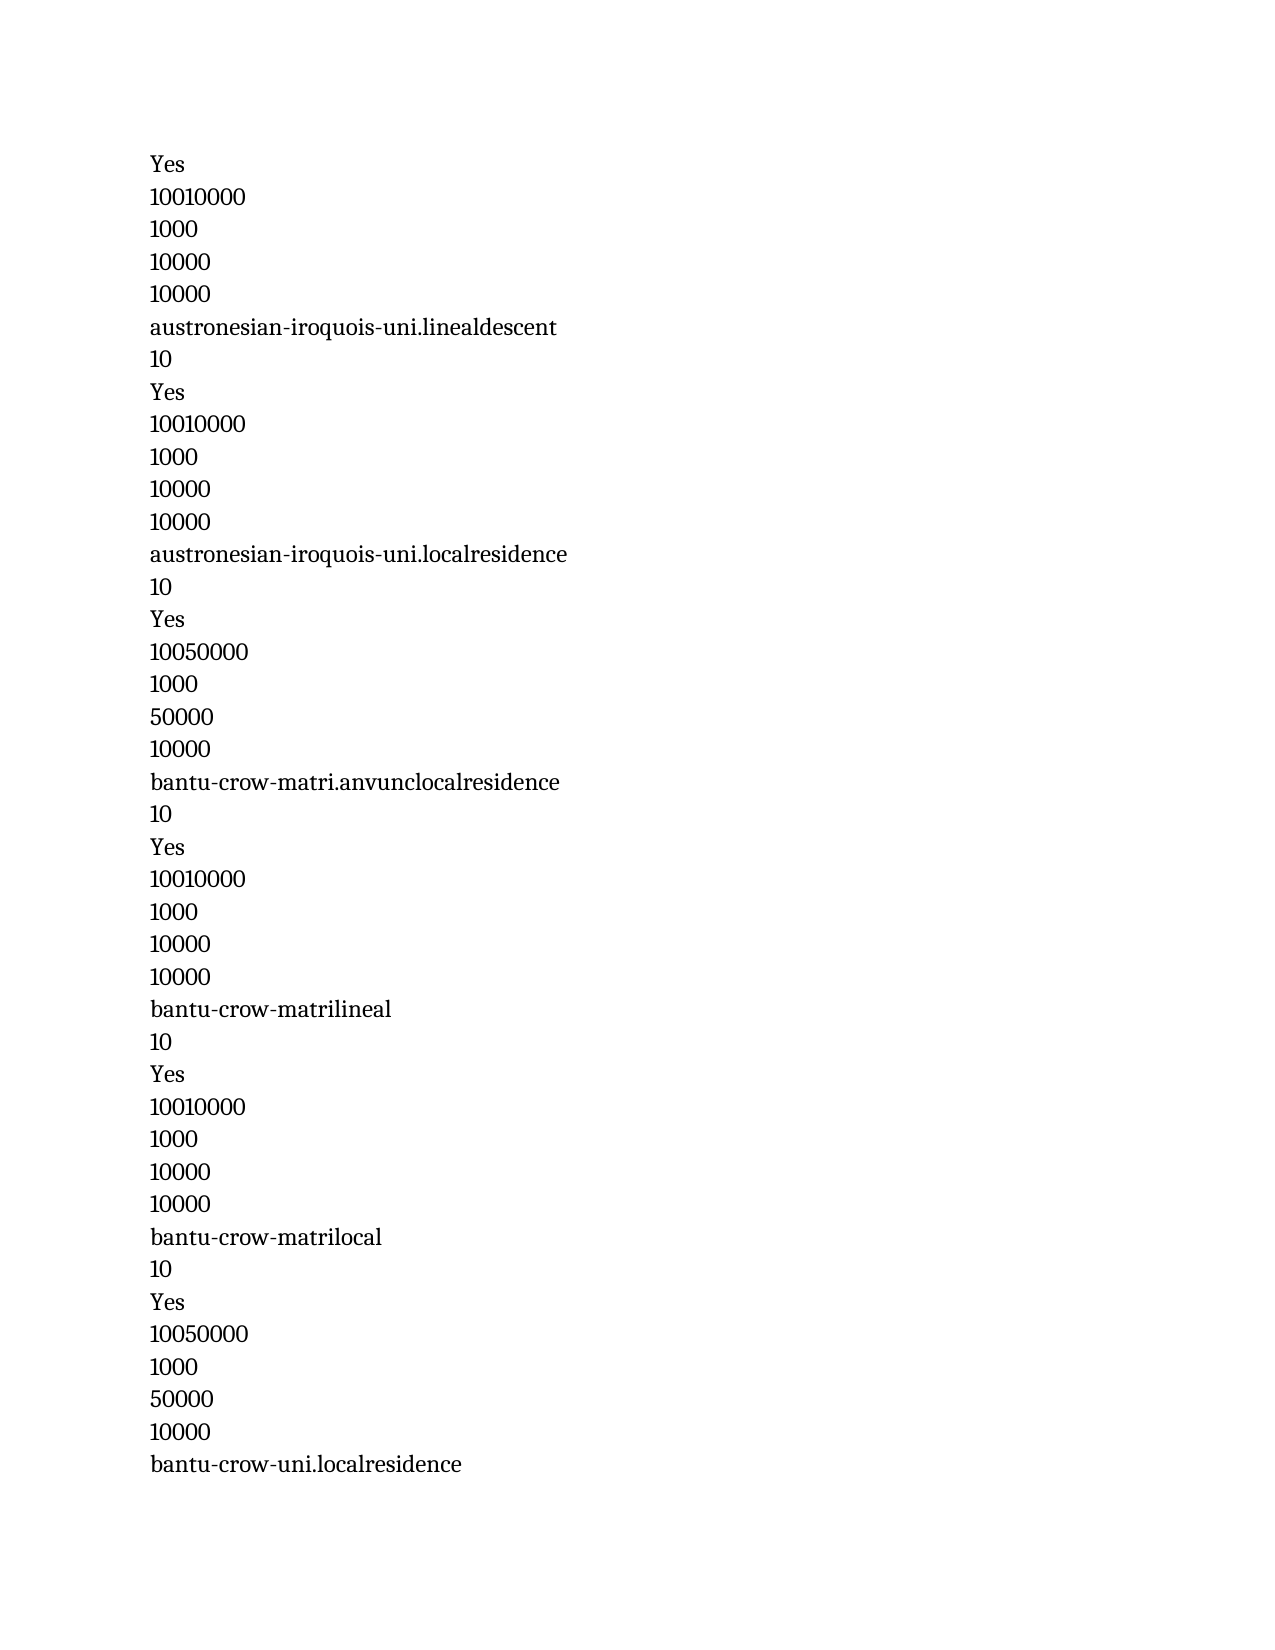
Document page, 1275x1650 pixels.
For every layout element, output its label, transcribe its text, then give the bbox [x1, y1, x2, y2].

text 10000 [150, 962, 1125, 991]
text 10000 [150, 930, 1125, 959]
text bantu-crow-uni.localresidence [150, 1450, 1125, 1479]
text 10010000 [150, 182, 1125, 211]
text Yes [150, 832, 1125, 861]
text 10000 [150, 1157, 1125, 1186]
text 1000 [150, 670, 1125, 699]
text 1000 [150, 1125, 1125, 1154]
text Yes [150, 377, 1125, 406]
text bantu-crow-matrilocal [150, 1222, 1125, 1251]
text 10010000 [150, 865, 1125, 894]
text 50000 [150, 1385, 1125, 1414]
text 10050000 [150, 637, 1125, 666]
text 1000 [150, 1352, 1125, 1381]
text Yes [150, 1060, 1125, 1089]
text 10000 [150, 1417, 1125, 1446]
text 10000 [150, 475, 1125, 504]
text Yes [150, 150, 1125, 179]
text 50000 [150, 702, 1125, 731]
text 10010000 [150, 410, 1125, 439]
text 1000 [150, 442, 1125, 471]
text 10000 [150, 735, 1125, 764]
text 10000 [150, 247, 1125, 276]
text 10 [150, 1255, 1125, 1284]
text 1000 [150, 897, 1125, 926]
text 10000 [150, 507, 1125, 536]
text Yes [150, 1287, 1125, 1316]
text 10000 [150, 1190, 1125, 1219]
text 10 [150, 800, 1125, 829]
text 10010000 [150, 1092, 1125, 1121]
text bantu-crow-matrilineal [150, 995, 1125, 1024]
text 10050000 [150, 1320, 1125, 1349]
text 10 [150, 572, 1125, 601]
text 10 [150, 1027, 1125, 1056]
text bantu-crow-matri.anvunclocalresidence [150, 767, 1125, 796]
text 1000 [150, 215, 1125, 244]
text austronesian-iroquois-uni.linealdescent [150, 312, 1125, 341]
text 10 [150, 345, 1125, 374]
text 10000 [150, 280, 1125, 309]
text Yes [150, 605, 1125, 634]
text austronesian-iroquois-uni.localresidence [150, 540, 1125, 569]
